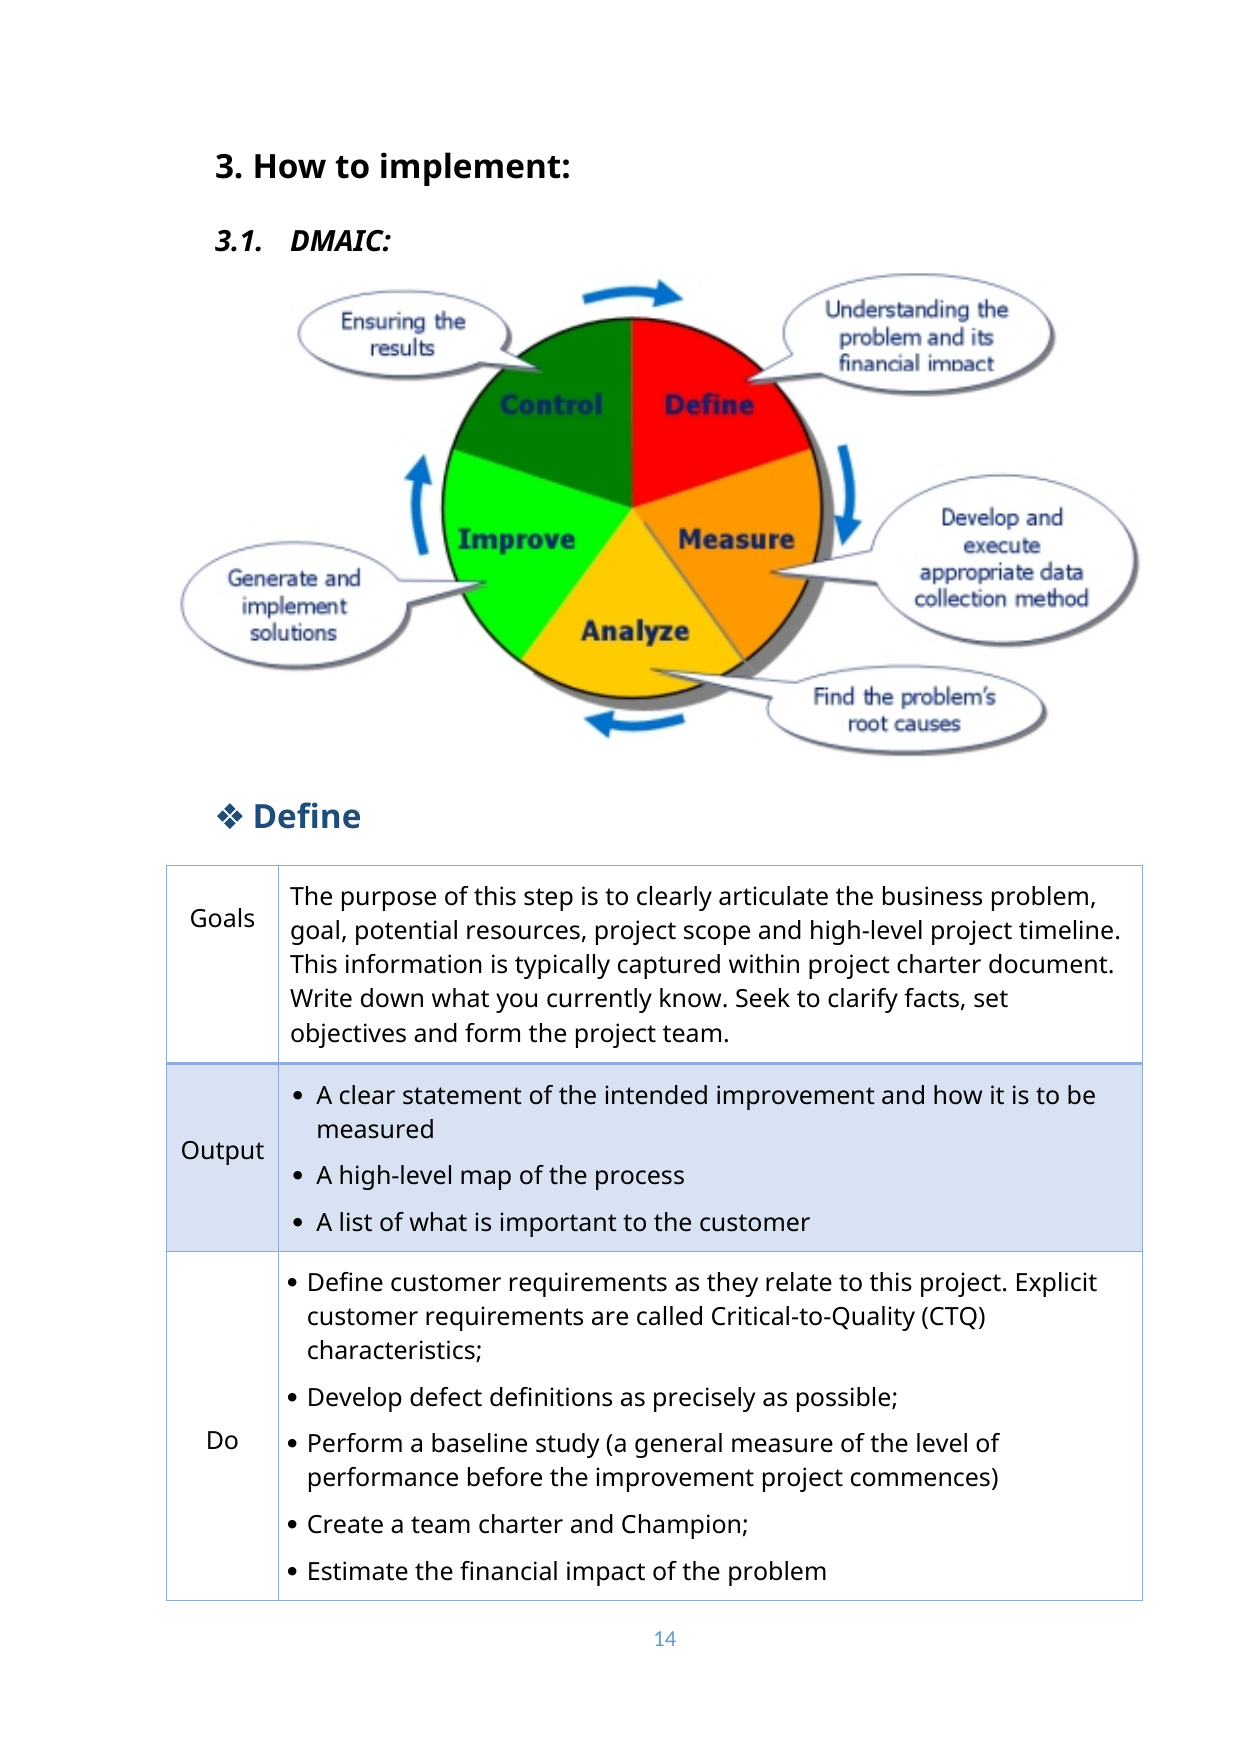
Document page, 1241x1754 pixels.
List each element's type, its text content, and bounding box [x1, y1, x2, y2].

list Define [215, 792, 1152, 838]
picture [177, 272, 1152, 768]
table_cell A clear statement of the intended improvement and how it is to be measured A high-level map of the process A list of what is important to the customer [279, 1065, 1142, 1251]
table_header The purpose of this step is to clearly articulate the business problem, goal, potential resources, project scope and high-level project timeline. This information is typically captured within project charter document. Write down what you currently know. Seek to clarify facts, set objectives and form the project team. [279, 866, 1142, 1062]
subtitle DMAIC: [215, 220, 1152, 260]
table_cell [279, 1252, 1142, 1600]
table_cell Do [167, 1252, 278, 1600]
table_cell Output [167, 1065, 278, 1251]
subtitle How to implement: [215, 143, 1152, 188]
table_header Goals [167, 866, 278, 1062]
